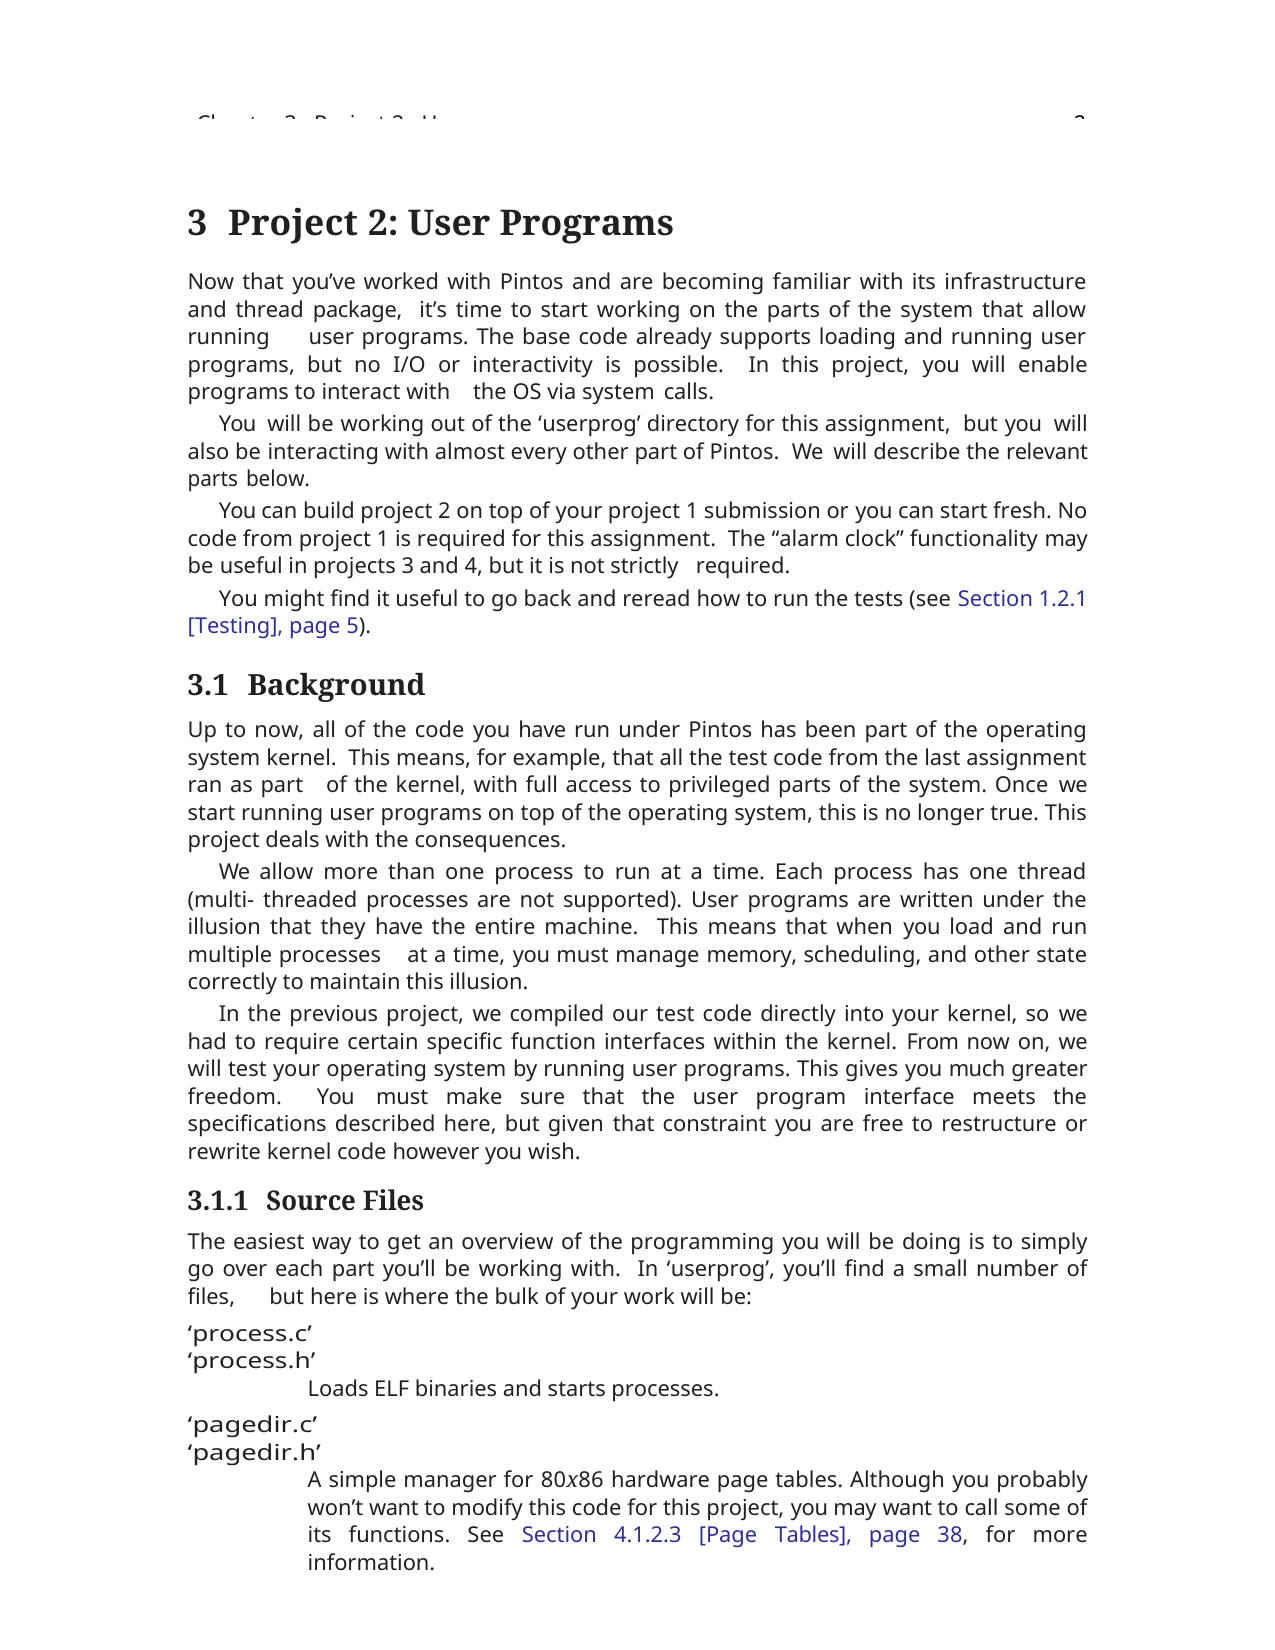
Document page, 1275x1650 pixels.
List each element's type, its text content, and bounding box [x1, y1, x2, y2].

text ‘process.c’ ‘process.h’ [187, 1319, 343, 1374]
text You can build project 2 on top of your project 1 submission or you can start fresh. No code from project 1 is required for this assignment. The “alarm clock” functionality may be useful in projects 3 and 4, but it is not strictly required. [187, 497, 1088, 579]
subtitle Background [187, 664, 1100, 704]
text ‘pagedir.c’ ‘pagedir.h’ [187, 1411, 343, 1466]
text In the previous project, we compiled our test code directly into your kernel, so we had to require certain specific function interfaces within the kernel. From now on, we will test your operating system by running user programs. This gives you much greater freedom. You must make sure that the user program interface meets the specifications described here, but given that constraint you are free to restructure or rewrite kernel code however you wish. [187, 1000, 1088, 1165]
subtitle Project 2: User Programs [187, 197, 1100, 246]
text Now that you’ve worked with Pintos and are becoming familiar with its infrastructure and thread package, it’s time to start working on the parts of the system that allow running user programs. The base code already supports loading and running user programs, but no I/O or interactivity is possible. In this project, you will enable programs to interact with the OS via system calls. [187, 267, 1088, 405]
text The easiest way to get an overview of the programming you will be doing is to simply go over each part you’ll be working with. In ‘userprog’, you’ll find a small number of files, but here is where the bulk of your work will be: [187, 1227, 1088, 1309]
subtitle Source Files [187, 1181, 1100, 1218]
text You might find it useful to go back and reread how to run the tests (see Section 1.2.1 [Testing], page 5). [187, 584, 1088, 639]
text We allow more than one process to run at a time. Each process has one thread (multi- threaded processes are not supported). User programs are written under the illusion that they have the entire machine. This means that when you load and run multiple processes at a time, you must manage memory, scheduling, and other state correctly to maintain this illusion. [187, 858, 1088, 995]
text Up to now, all of the code you have run under Pintos has been part of the operating system kernel. This means, for example, that all the test code from the last assignment ran as part of the kernel, with full access to privileged parts of the system. Once we start running user programs on top of the operating system, this is no longer true. This project deals with the consequences. [187, 715, 1088, 853]
text You will be working out of the ‘userprog’ directory for this assignment, but you will also be interacting with almost every other part of Pintos. We will describe the relevant parts below. [187, 410, 1088, 492]
text Loads ELF binaries and starts processes. [307, 1374, 1100, 1402]
text A simple manager for 80x86 hardware page tables. Although you probably won’t want to modify this code for this project, you may want to call some of its functions. See Section 4.1.2.3 [Page Tables], page 38, for more information. [307, 1466, 1088, 1576]
